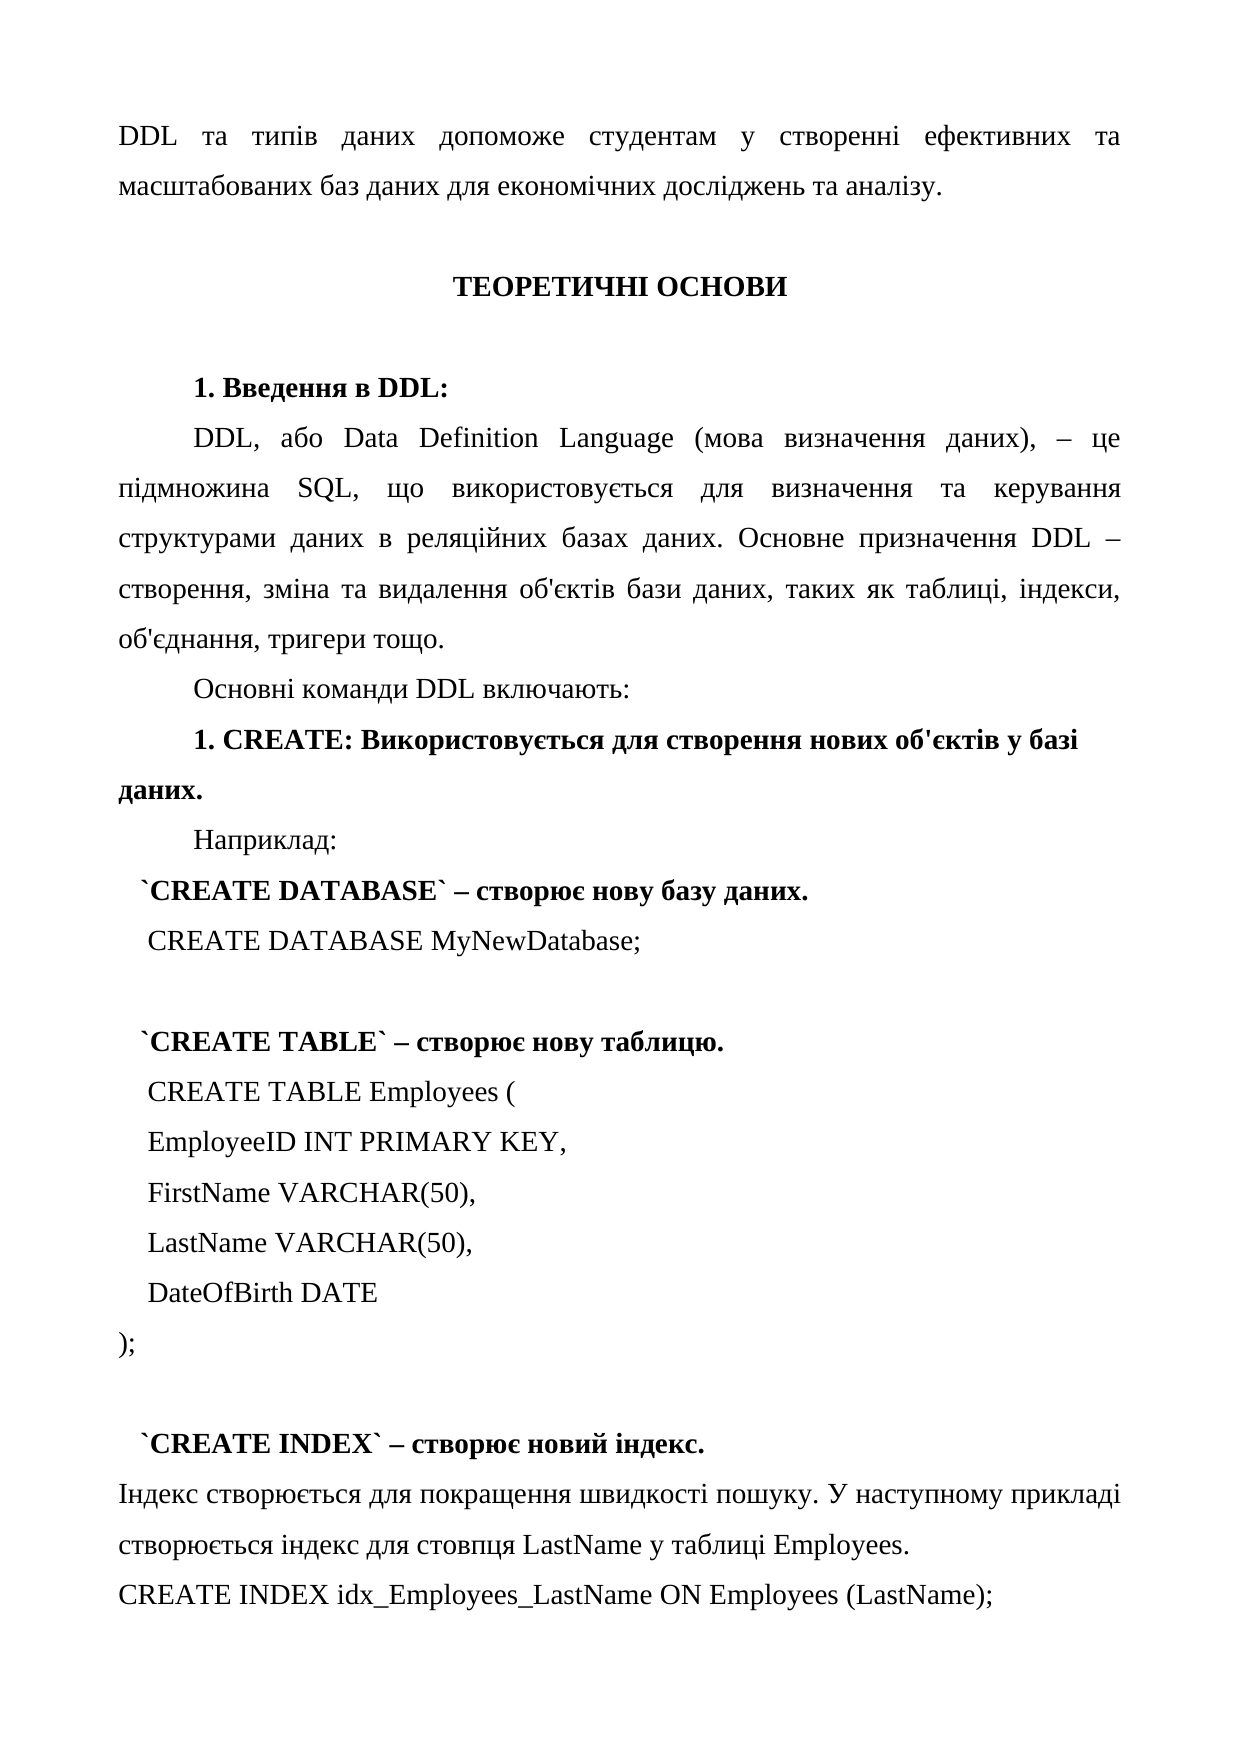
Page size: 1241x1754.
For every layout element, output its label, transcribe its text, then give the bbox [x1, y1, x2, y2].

text EmployeeID INT PRIMARY KEY, [118, 1124, 1122, 1158]
text 1. CREATE: Використовується для створення нових об'єктів у базі даних. [118, 722, 1122, 806]
text Індекс створюється для покращення швидкості пошуку. У наступному прикладі створюється індекс для стовпця LastName у таблиці Employees. [118, 1477, 1122, 1560]
text FirstName VARCHAR(50), [118, 1175, 1122, 1208]
text ТЕОРЕТИЧНІ ОСНОВИ [118, 269, 1122, 303]
text CREATE DATABASE MyNewDatabase; [118, 923, 1122, 957]
text CREATE TABLE Employees ( [118, 1074, 1122, 1108]
text Наприклад: [118, 822, 1122, 856]
text Основні команди DDL включають: [118, 672, 1122, 705]
text `CREATE INDEX` – створює новий індекс. [118, 1426, 1122, 1460]
text CREATE INDEX idx_Employees_LastName ON Employees (LastName); [118, 1577, 1122, 1611]
text DDL, або Data Definition Language (мова визначення даних), – це підмножина SQL, що використовується для визначення та керування структурами даних в реляційних базах даних. Основне призначення DDL – створення, зміна та видалення об'єктів бази даних, таких як таблиці, індекси, об'єднання, тригери тощо. [118, 420, 1122, 655]
text LastName VARCHAR(50), [118, 1225, 1122, 1258]
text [118, 118, 1122, 202]
text `CREATE DATABASE` – створює нову базу даних. [118, 873, 1122, 906]
text DateOfBirth DATE [118, 1275, 1122, 1309]
text 1. Введення в DDL: [118, 370, 1122, 403]
text `CREATE TABLE` – створює нову таблицю. [118, 1024, 1122, 1057]
text ); [118, 1326, 1122, 1359]
